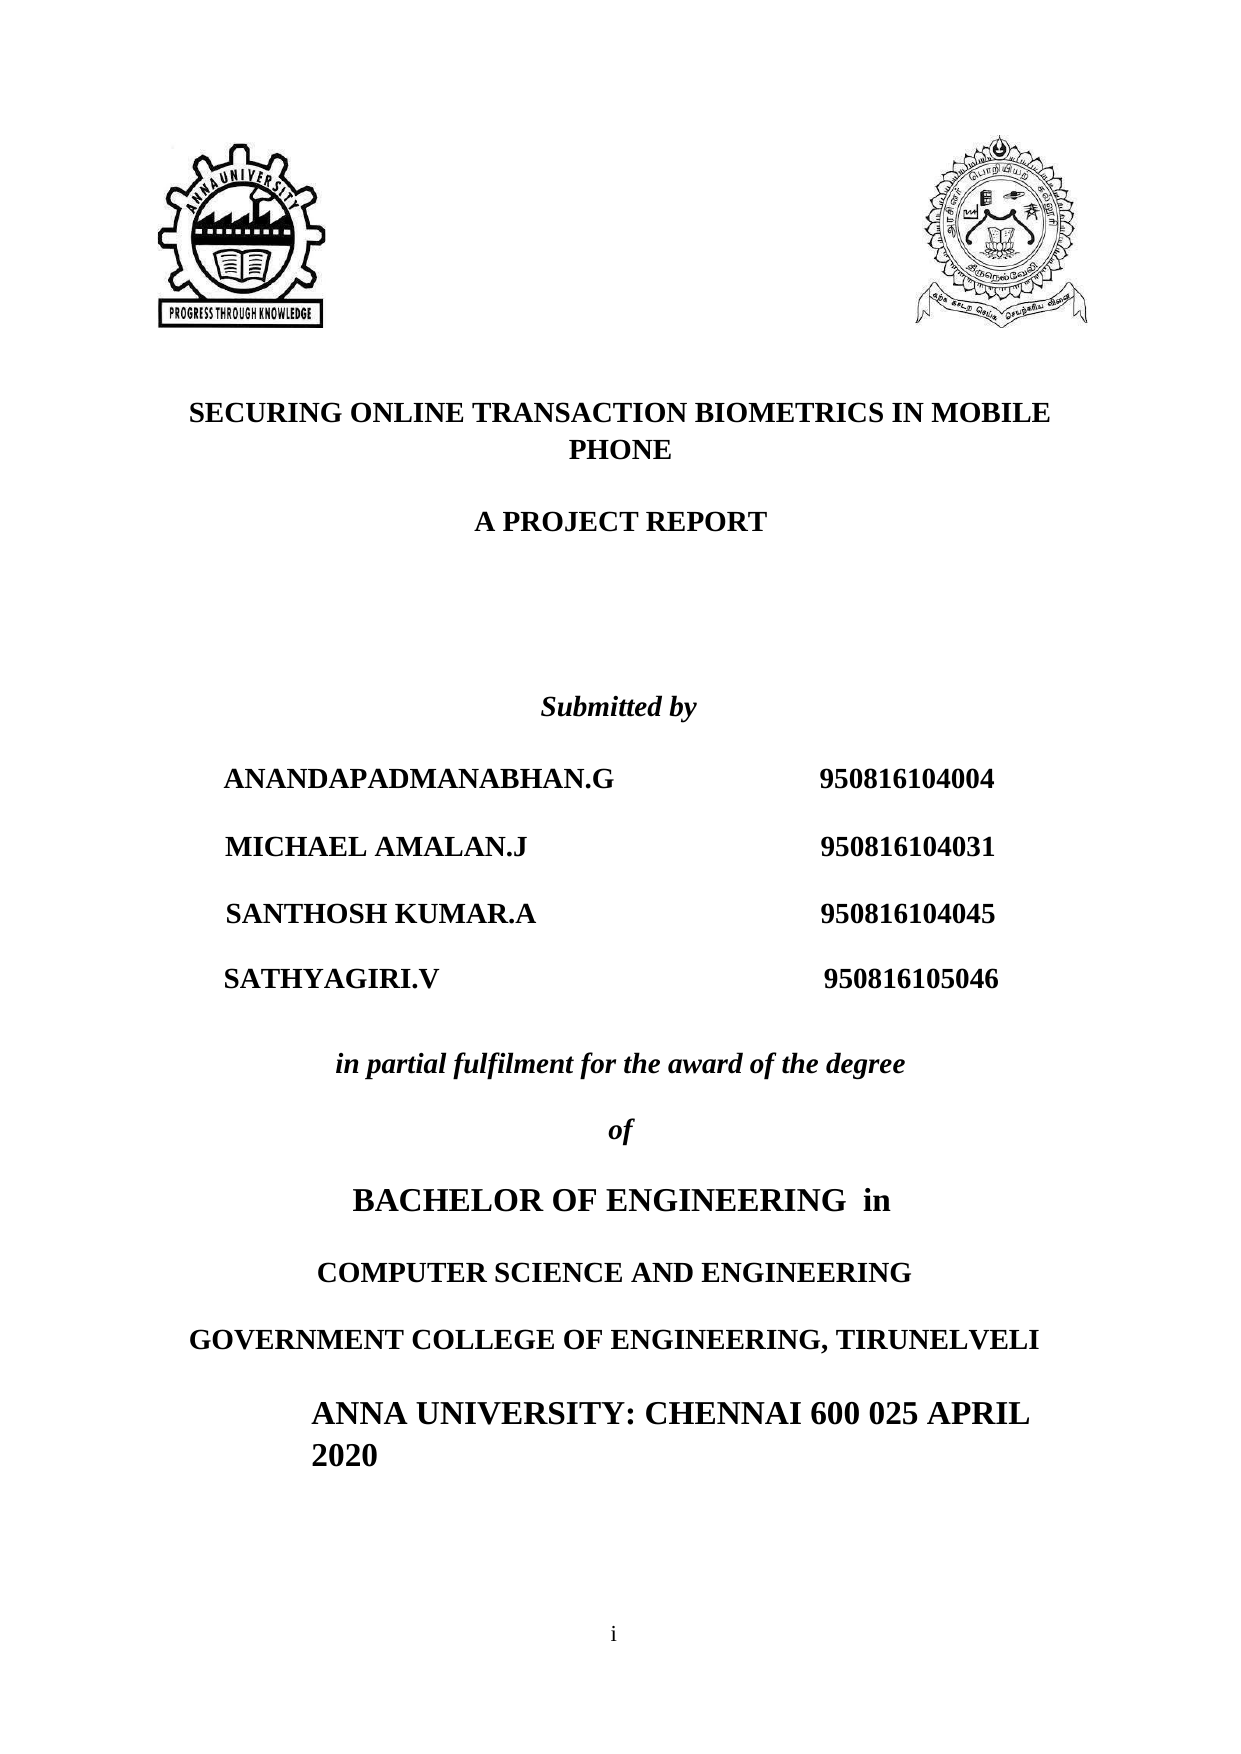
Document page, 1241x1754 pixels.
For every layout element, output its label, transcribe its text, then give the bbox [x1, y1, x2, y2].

picture [151, 142, 326, 328]
subtitle BACHELOR OF ENGINEERING in [151, 1182, 1092, 1219]
text in partial fulfilment for the award of the degree [335, 1047, 1092, 1080]
text SECURING ONLINE TRANSACTION BIOMETRICS IN MOBILE [188, 395, 1089, 429]
text ANANDAPADMANABHAN.G 950816104004 [96, 761, 1092, 795]
text SANTHOSH KUMAR.A 950816104045 [96, 897, 1092, 930]
text MICHAEL AMALAN.J 950816104031 [96, 829, 1092, 862]
text ANNA UNIVERSITY: CHENNAI 600 025 APRIL 2020 [311, 1393, 1092, 1474]
text COMPUTER SCIENCE AND ENGINEERING [317, 1256, 1089, 1289]
subtitle A PROJECT REPORT [200, 504, 1042, 538]
picture [915, 135, 1088, 328]
text PHONE [200, 432, 1041, 466]
text GOVERNMENT COLLEGE OF ENGINEERING, TIRUNELVELI [188, 1322, 1089, 1356]
subtitle Submitted by [96, 689, 1092, 722]
text of [152, 1112, 1088, 1146]
text SATHYAGIRI.V 950816105046 [96, 961, 1092, 995]
